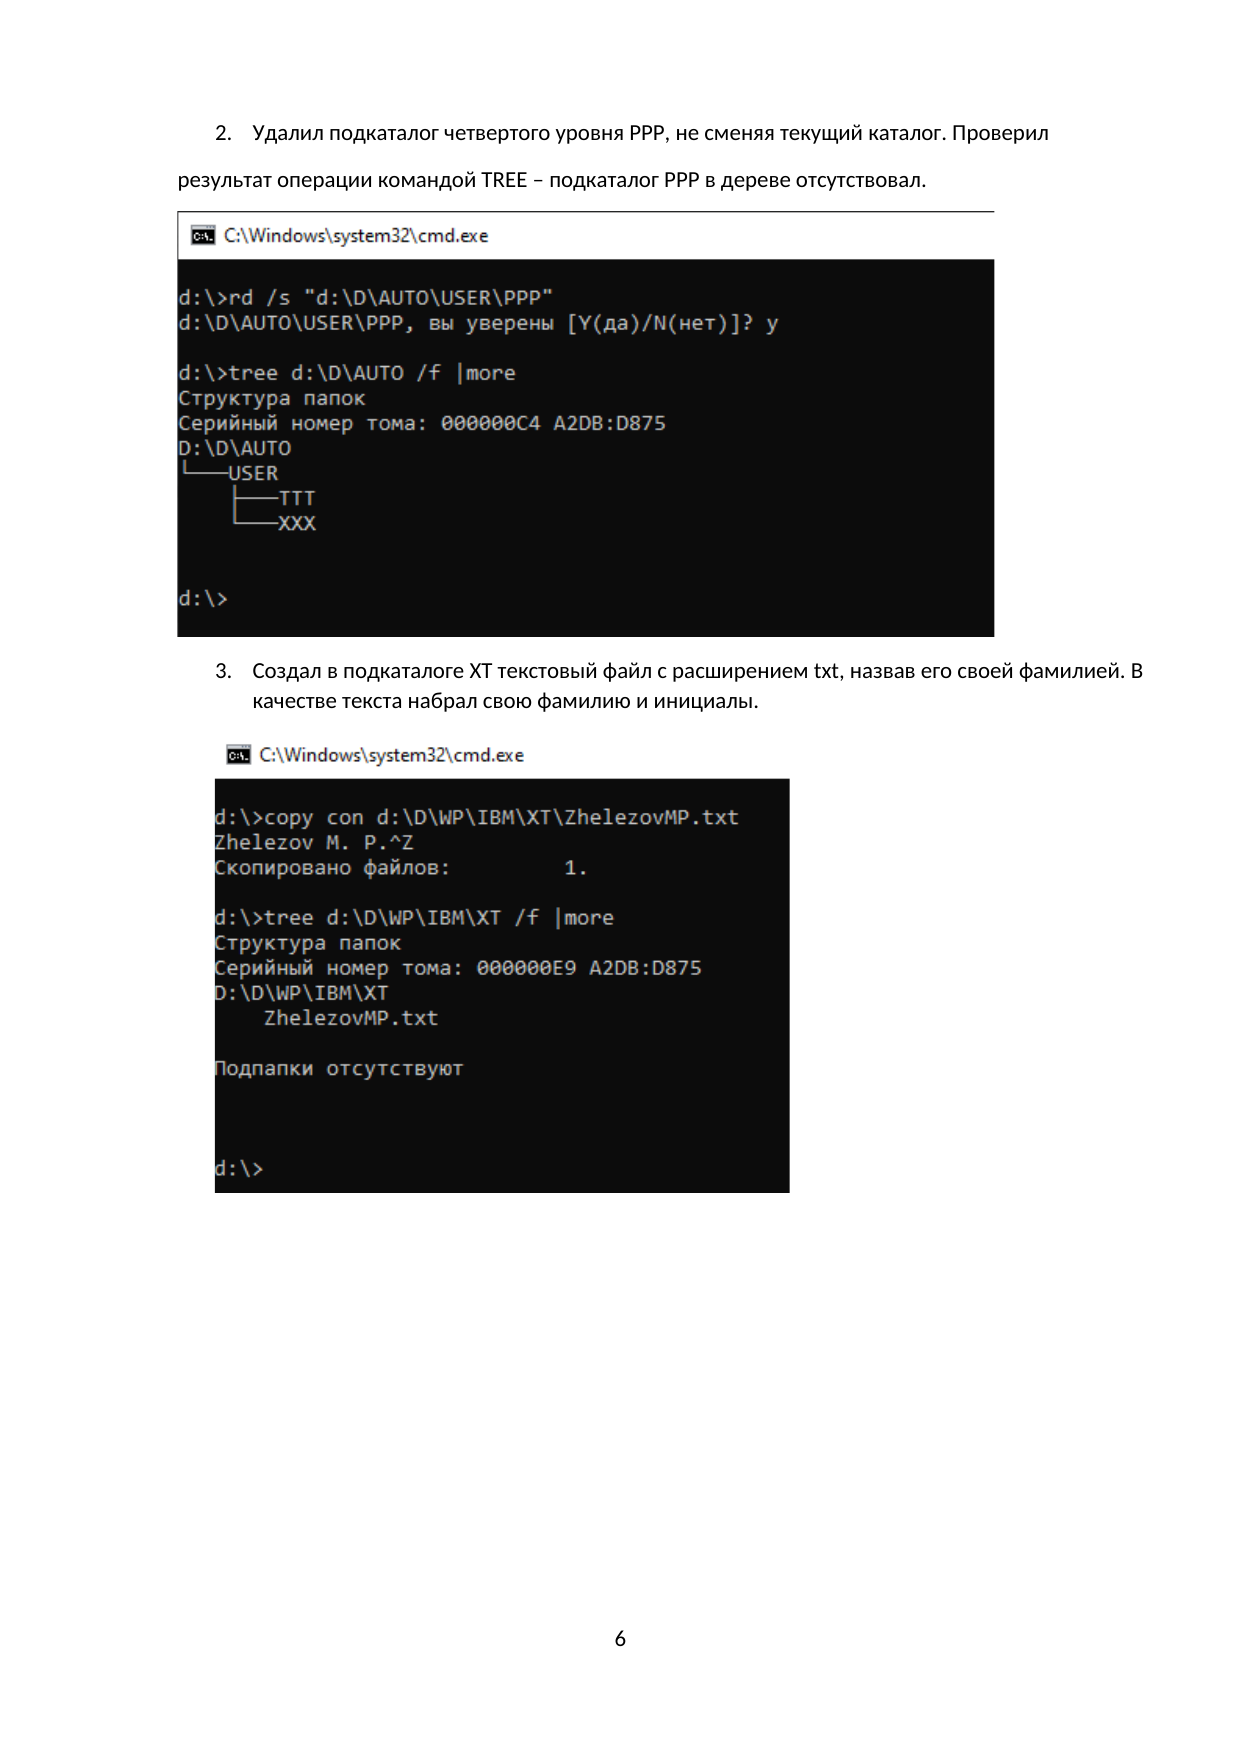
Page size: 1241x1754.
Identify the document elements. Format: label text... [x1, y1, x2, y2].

picture [177, 211, 995, 637]
picture [214, 732, 790, 1193]
list Создал в подкаталоге ХТ текстовый файл с расширением txt, назвав его своей фамилией. В качестве текста набрал свою фамилию и инициалы. [215, 656, 1152, 714]
list Удалил подкаталог четвертого уровня PPP, не сменяя текущий каталог. Проверил [215, 118, 1152, 146]
text результат операции командой TREE – подкаталог РРР в дереве отсутствовал. [177, 165, 1152, 193]
